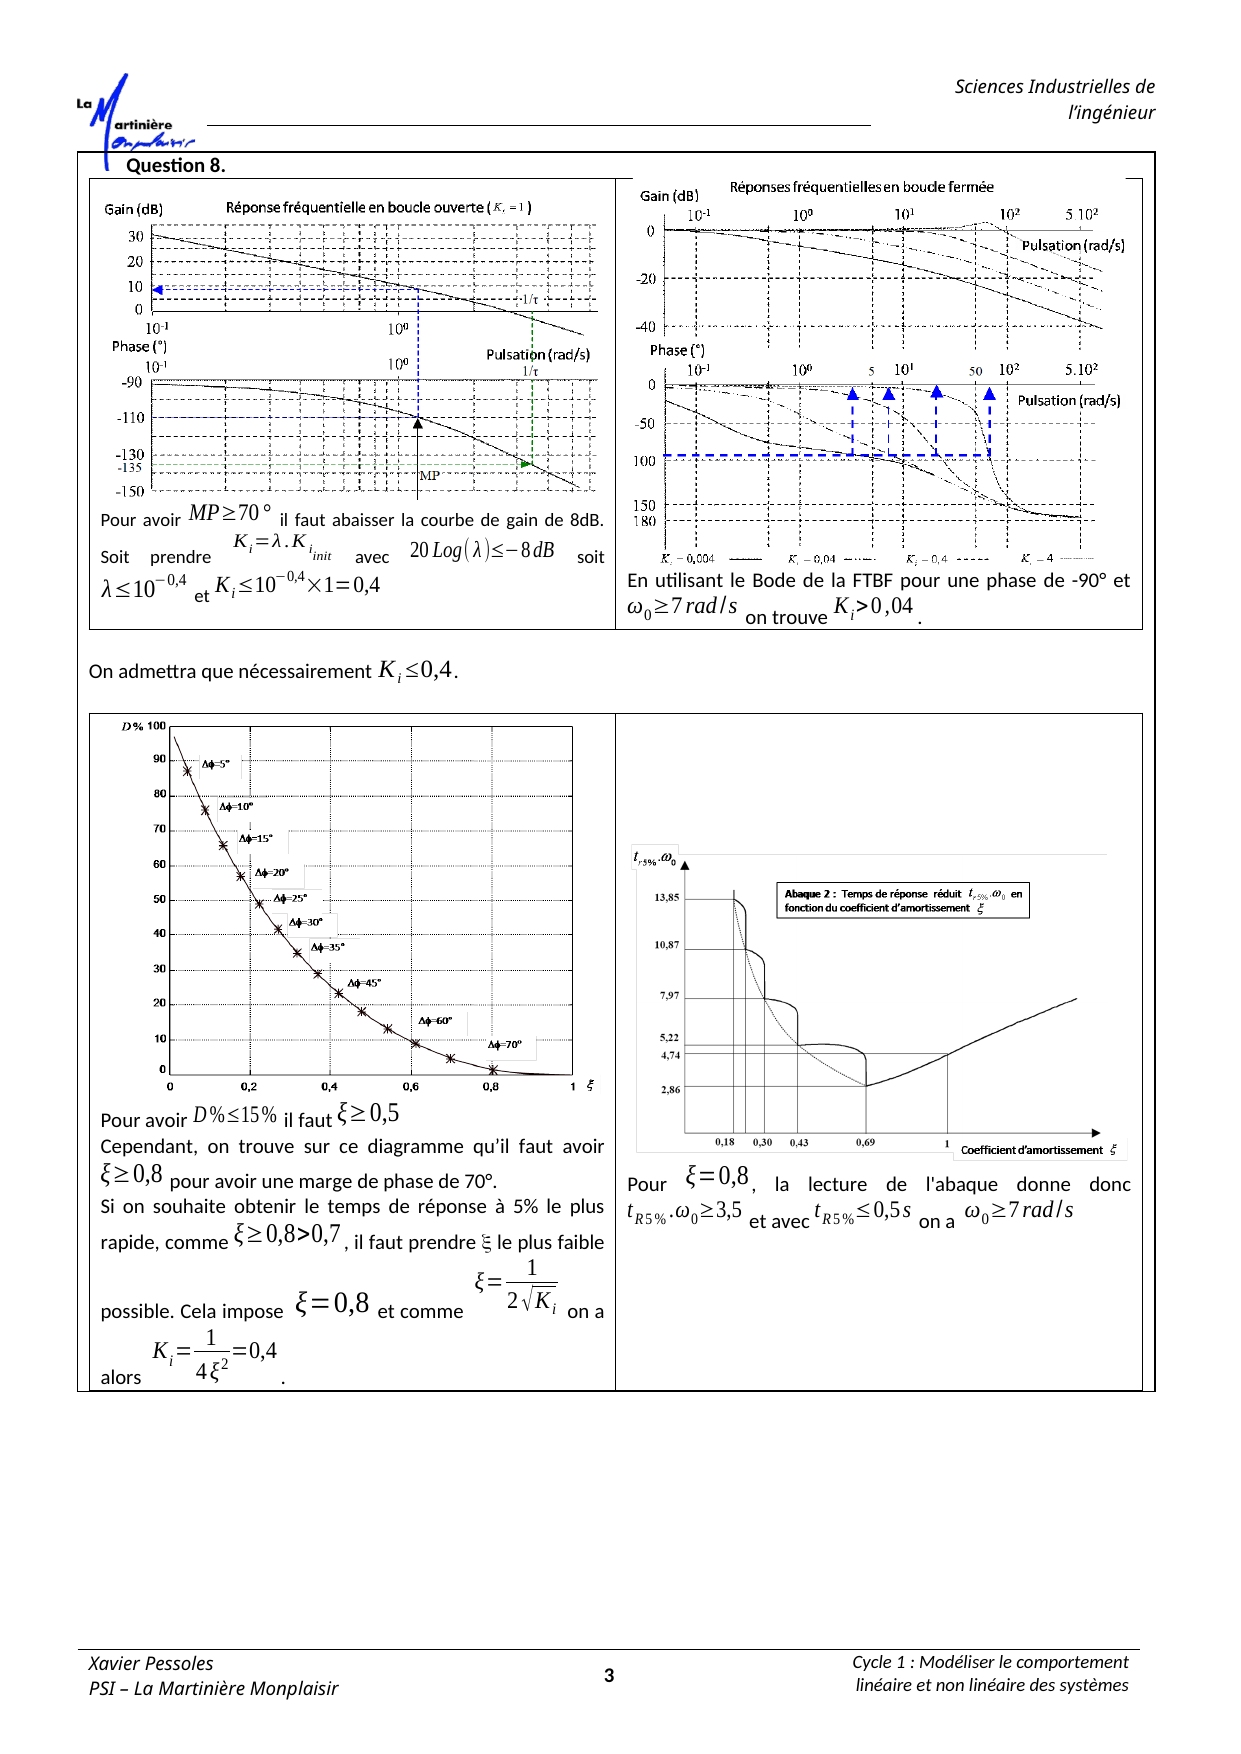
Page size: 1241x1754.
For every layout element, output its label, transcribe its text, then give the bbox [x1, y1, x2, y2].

picture [77, 73, 195, 151]
picture [102, 201, 603, 500]
picture [104, 713, 601, 1098]
picture [632, 178, 1126, 567]
table_header On admettra que nécessairement . [78, 153, 1154, 1391]
picture [631, 844, 1128, 1161]
